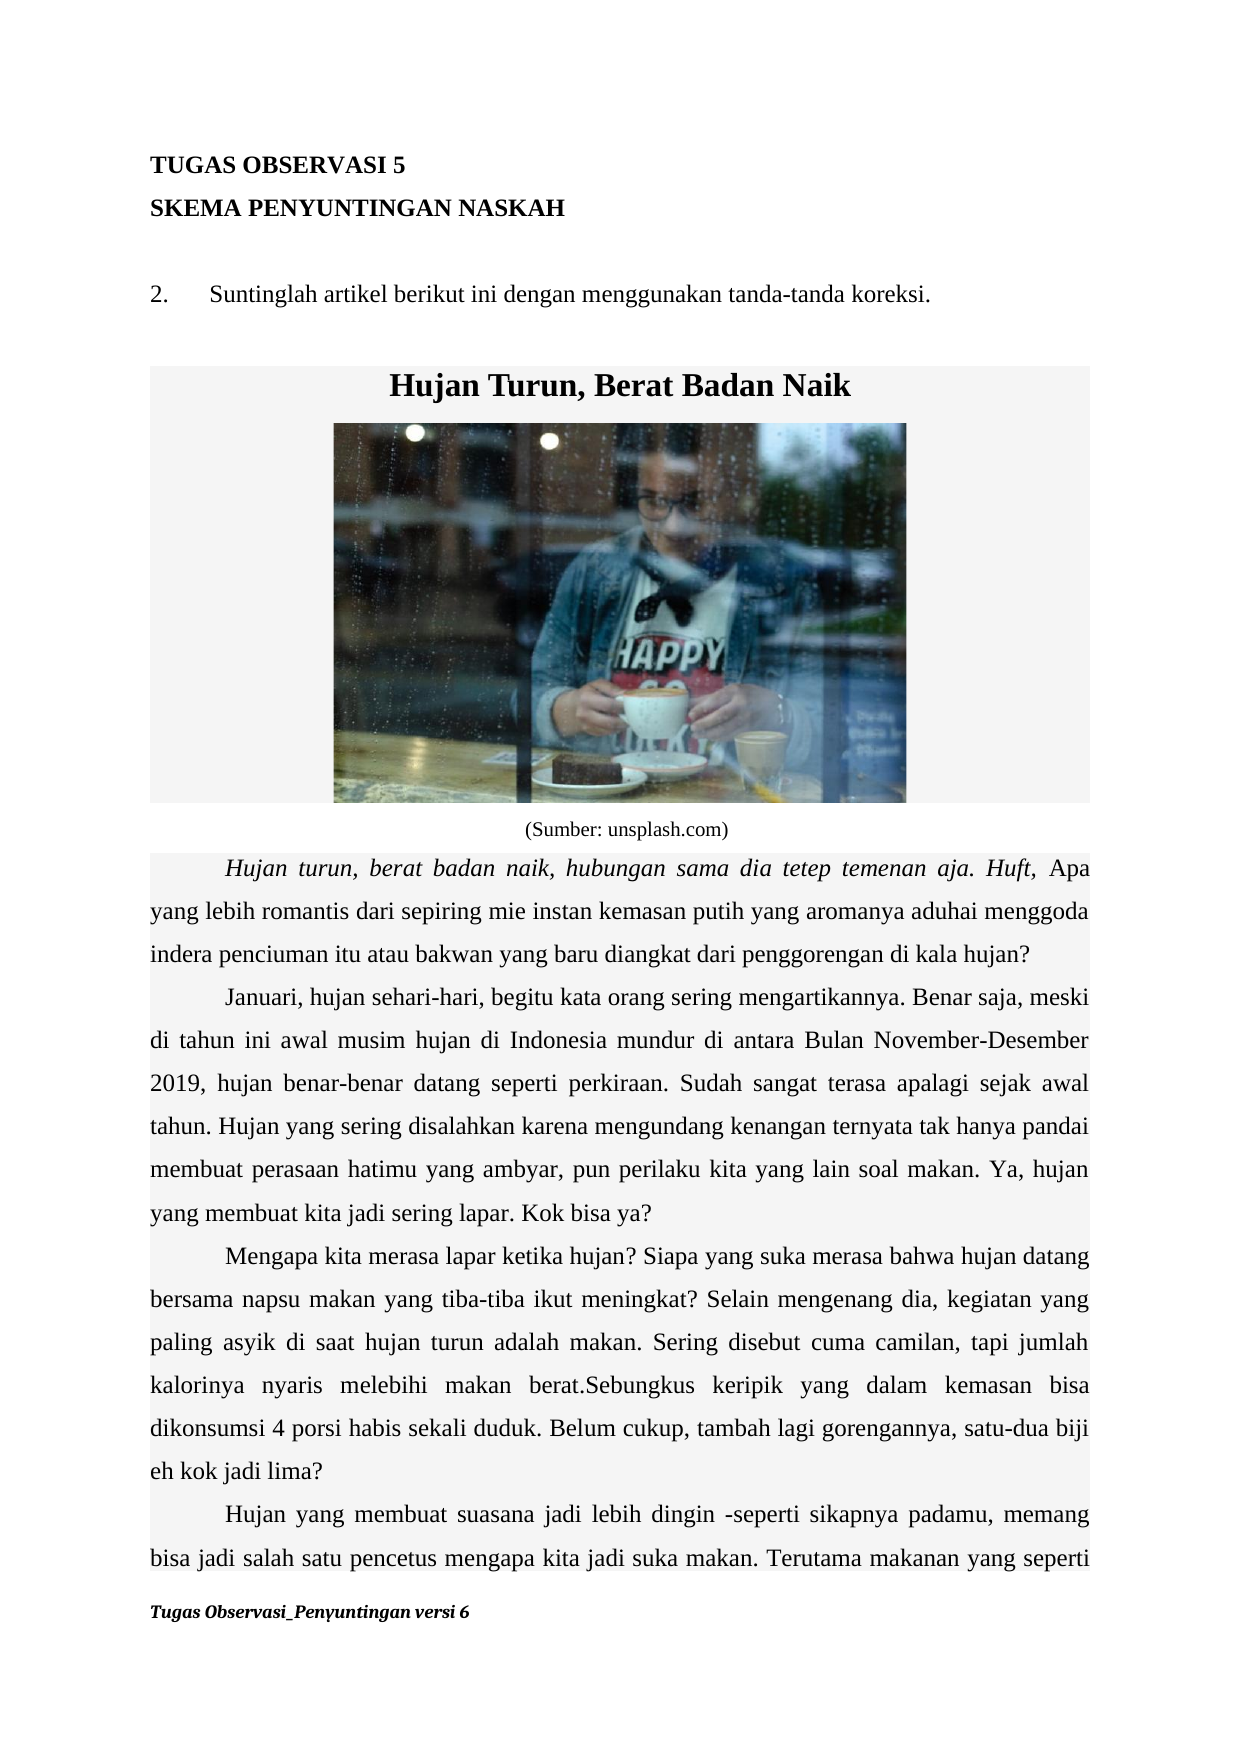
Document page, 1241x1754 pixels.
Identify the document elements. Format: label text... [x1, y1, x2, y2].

list Suntinglah artikel berikut ini dengan menggunakan tanda-tanda koreksi. [150, 279, 1090, 308]
text (Sumber: unsplash.com) [450, 817, 1090, 841]
text Mengapa kita merasa lapar ketika hujan? Siapa yang suka merasa bahwa hujan datang bersama napsu makan yang tiba-tiba ikut meningkat? Selain mengenang dia, kegiatan yang paling asyik di saat hujan turun adalah makan. Sering disebut cuma camilan, tapi jumlah kalorinya nyaris melebihi makan berat.Sebungkus keripik yang dalam kemasan bisa dikonsumsi 4 porsi habis sekali duduk. Belum cukup, tambah lagi gorengannya, satu-dua biji eh kok jadi lima? [150, 1241, 1090, 1485]
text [150, 1499, 1090, 1571]
text Hujan turun, berat badan naik, hubungan sama dia tetep temenan aja. Huft, Apa yang lebih romantis dari sepiring mie instan kemasan putih yang aromanya aduhai menggoda indera penciuman itu atau bakwan yang baru diangkat dari penggorengan di kala hujan? [150, 853, 1090, 968]
picture [333, 423, 907, 803]
text Januari, hujan sehari-hari, begitu kata orang sering mengartikannya. Benar saja, meski di tahun ini awal musim hujan di Indonesia mundur di antara Bulan November-Desember 2019, hujan benar-benar datang seperti perkiraan. Sudah sangat terasa apalagi sejak awal tahun. Hujan yang sering disalahkan karena mengundang kenangan ternyata tak hanya pandai membuat perasaan hatimu yang ambyar, pun perilaku kita yang lain soal makan. Ya, hujan yang membuat kita jadi sering lapar. Kok bisa ya? [150, 982, 1090, 1226]
text TUGAS OBSERVASI 5 [150, 150, 1090, 179]
text Hujan Turun, Berat Badan Naik [150, 366, 1090, 404]
text SKEMA PENYUNTINGAN NASKAH [150, 193, 1090, 222]
